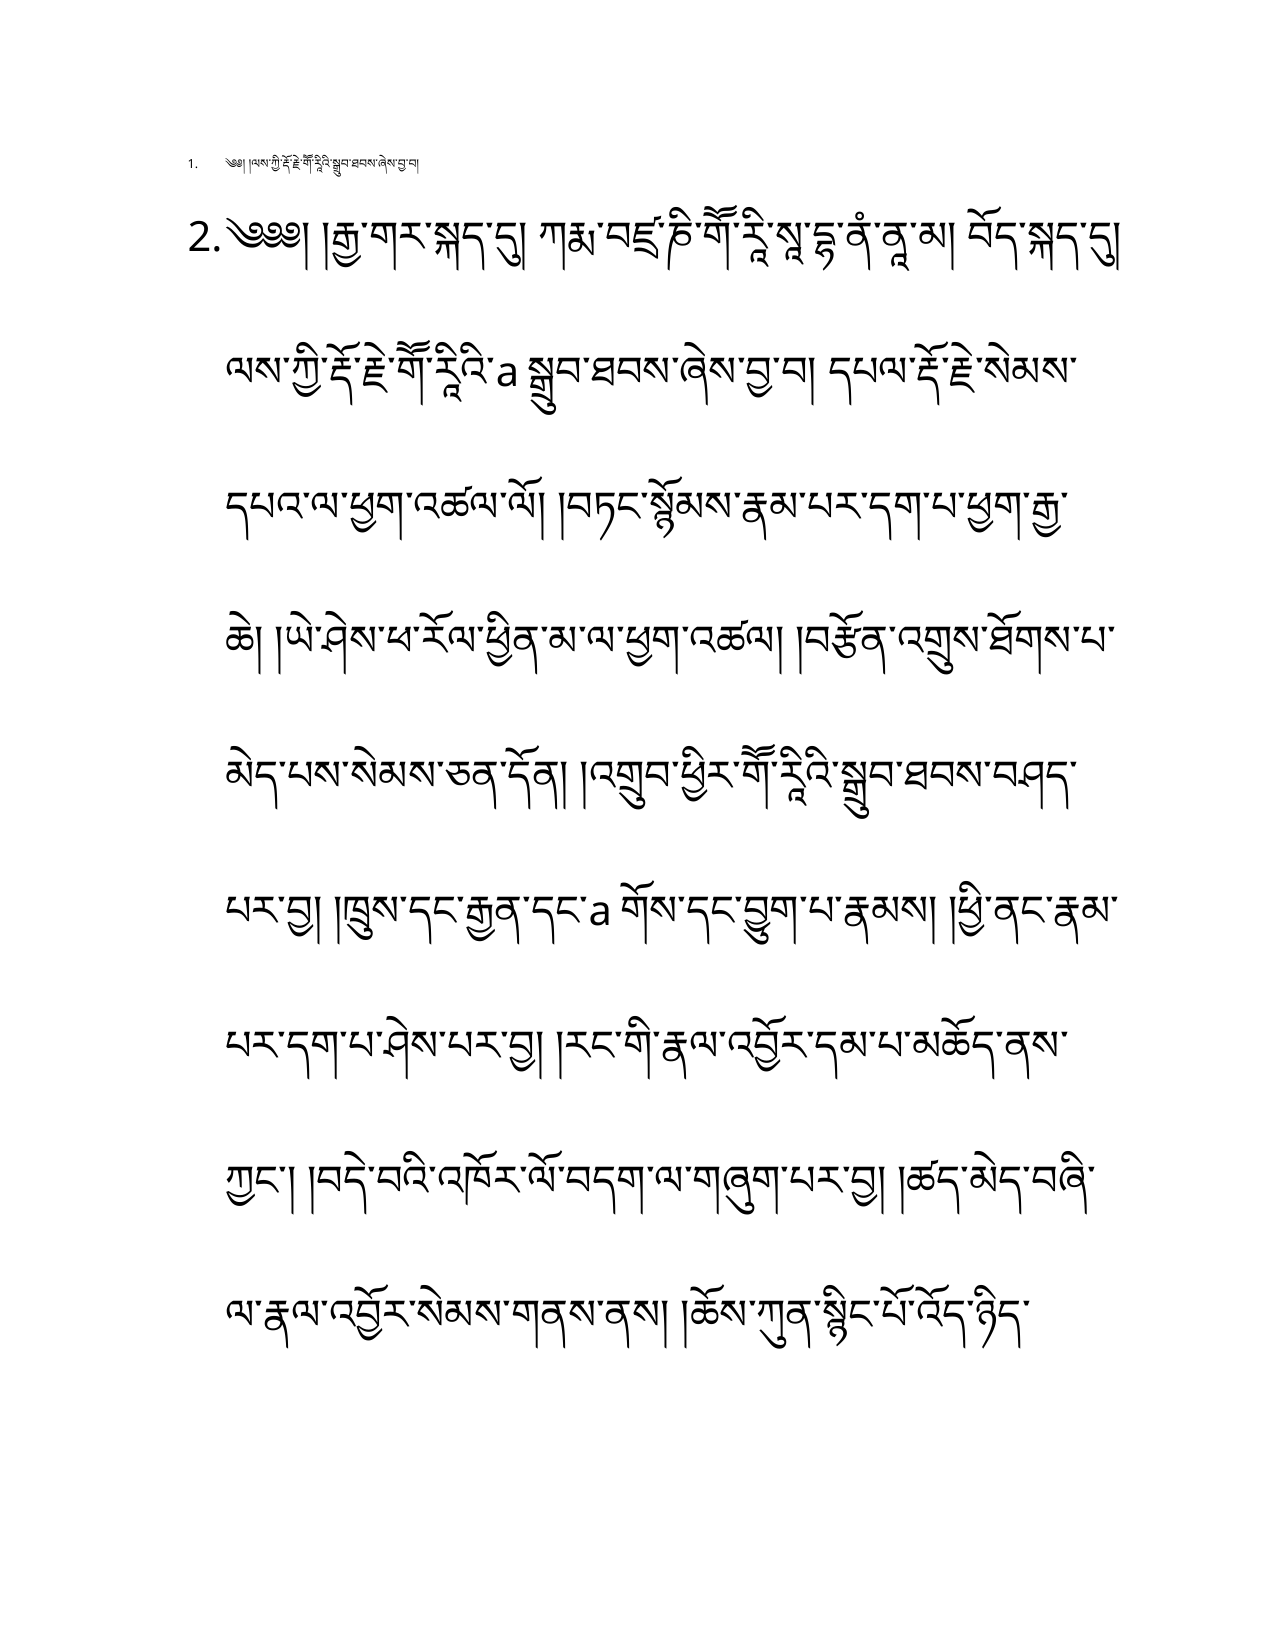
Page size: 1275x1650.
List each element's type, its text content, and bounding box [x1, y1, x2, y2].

list ༄༅། །ལས་ཀྱི་རྡོ་རྗེ་གཽ་རཱིའི་སྒྲུབ་ཐབས་ཞེས་བྱ་བ། [187, 150, 1125, 185]
list ༄༅༅། །རྒྱ་གར་སྐད་དུ། ཀརྨ་བཛྲ་ཎི་གཽ་རཱི་སཱ་དྷ་ནཾ་ནཱ་མ། བོད་སྐད་དུ། ལས་ཀྱི་རྡོ་རྗེ་གཽ་རཱིའི་aསྒྲུབ་ཐབས་ཞེས་བྱ་བ། དཔལ་རྡོ་རྗེ་སེམས་དཔའ་ལ་ཕྱག་འཚལ་ལོ། །བཏང་སྙོམས་རྣམ་པར་དག་པ་ཕྱག་རྒྱ་ཆེ། །ཡེ་ཤེས་ཕ་རོལ་ཕྱིན་མ་ལ་ཕྱག་འཚལ། །བརྩོན་འགྲུས་ཐོགས་པ་མེད་པས་སེམས་ཅན་དོན། །འགྲུབ་ཕྱིར་གཽ་རཱིའི་སྒྲུབ་ཐབས་བཤད་པར་བྱ། །ཁྲུས་དང་རྒྱན་དང་aགོས་དང་བྱུག་པ་རྣམས། །ཕྱི་ནང་རྣམ་པར་དག་པ་ཤེས་པར་བྱ། །རང་གི་རྣལ་འབྱོར་དམ་པ་མཆོད་ནས་ཀྱང༌། །བདེ་བའི་འཁོར་ལོ་བདག་ལ་གཞུག་པར་བྱ། །ཚད་མེད་བཞི་ལ་རྣལ་འབྱོར་སེམས་གནས་ནས། །ཆོས་ཀུན་སྙིང་པོ་འོད་ཉིད་ [187, 190, 1125, 1386]
